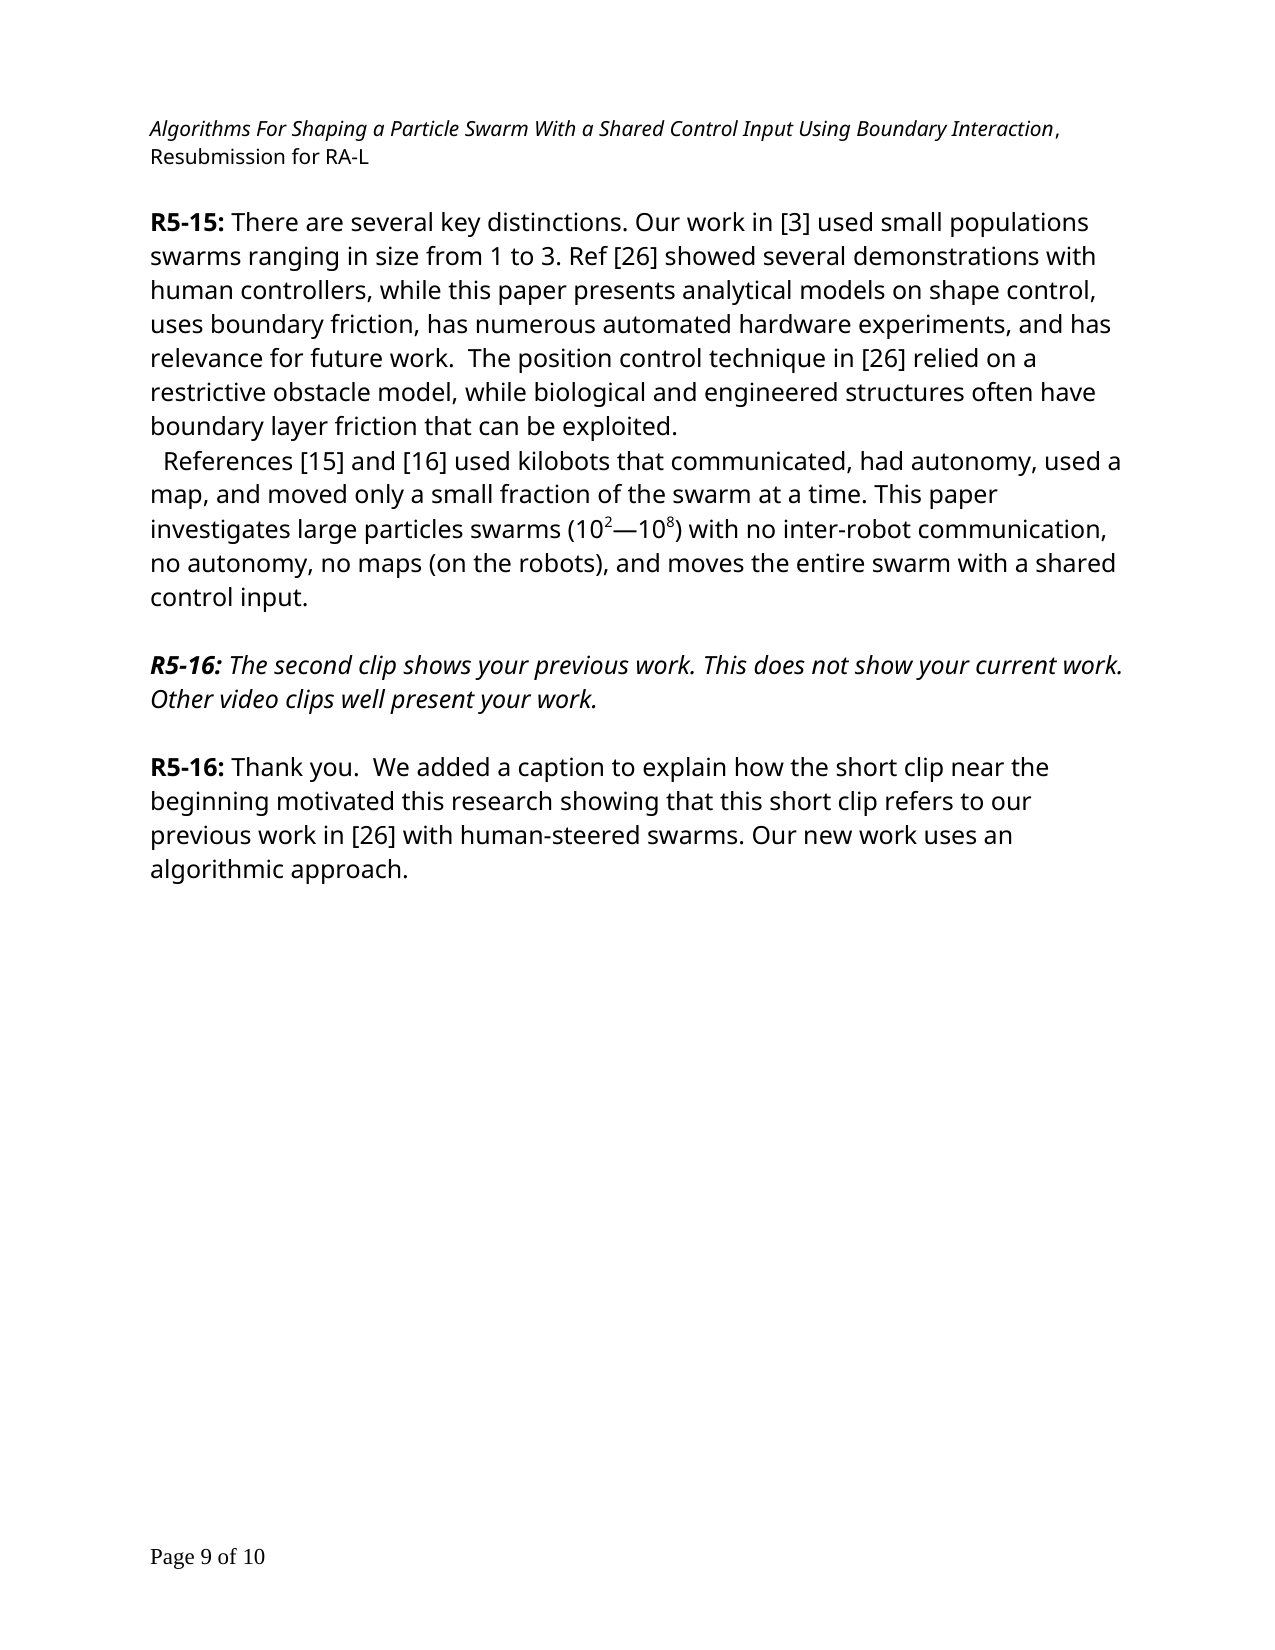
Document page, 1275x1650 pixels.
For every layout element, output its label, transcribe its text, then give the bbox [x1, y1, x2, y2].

text R5-15: There are several key distinctions. Our work in [3] used small populations swarms ranging in size from 1 to 3. Ref [26] showed several demonstrations with human controllers, while this paper presents analytical models on shape control, uses boundary friction, has numerous automated hardware experiments, and has relevance for future work. The position control technique in [26] relied on a restrictive obstacle model, while biological and engineered structures often have boundary layer friction that can be exploited. [150, 205, 1125, 443]
text R5-16: The second clip shows your previous work. This does not show your current work. Other video clips well present your work. [150, 647, 1125, 716]
text References [15] and [16] used kilobots that communicated, had autonomy, used a map, and moved only a small fraction of the swarm at a time. This paper investigates large particles swarms (102—108) with no inter-robot communication, no autonomy, no maps (on the robots), and moves the entire swarm with a shared control input. [150, 443, 1125, 613]
text R5-16: Thank you. We added a caption to explain how the short clip near the beginning motivated this research showing that this short clip refers to our previous work in [26] with human-steered swarms. Our new work uses an algorithmic approach. [150, 750, 1125, 886]
